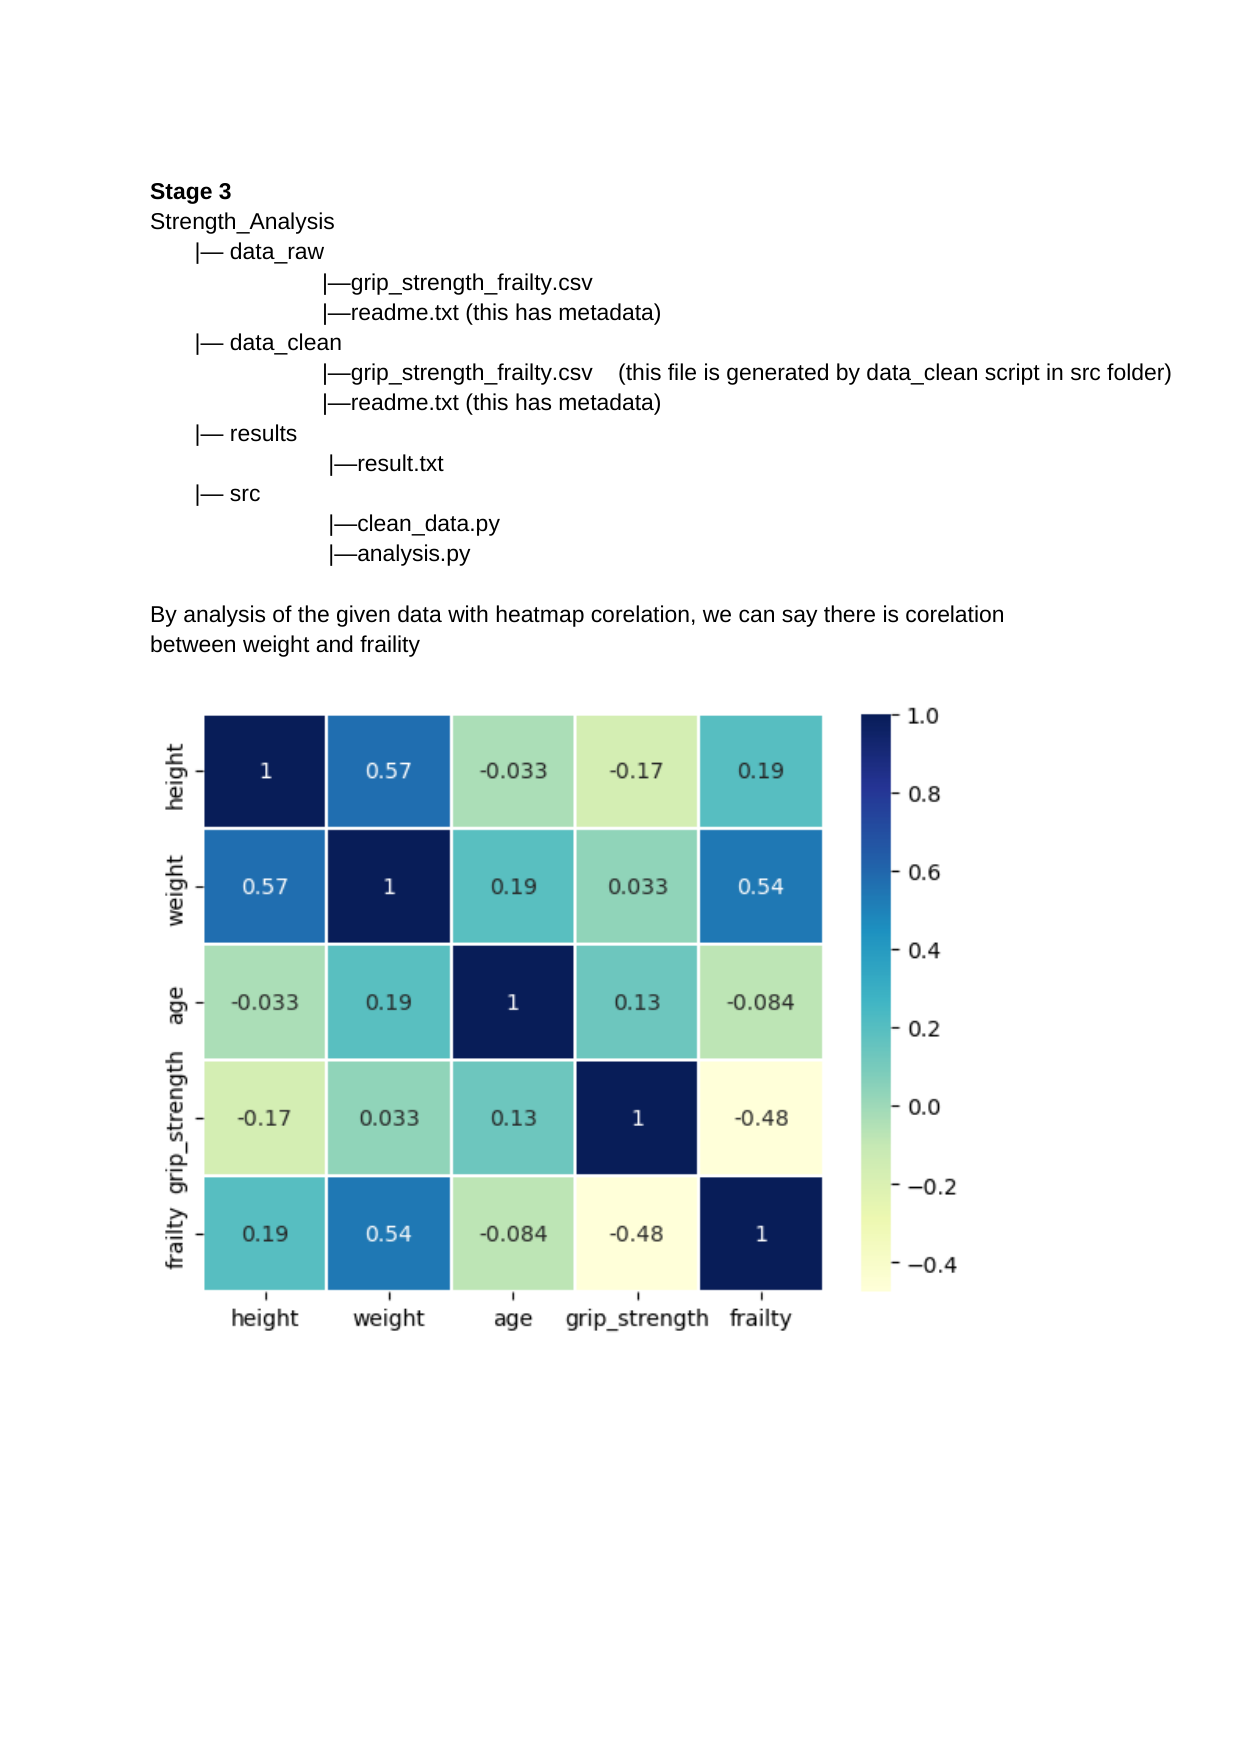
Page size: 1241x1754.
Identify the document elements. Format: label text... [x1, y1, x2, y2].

text Stage 3 [150, 178, 1090, 204]
text |— src [150, 480, 1090, 506]
text By analysis of the given data with heatmap corelation, we can say there is corelation between weight and fraility [150, 601, 1090, 657]
text |—result.txt [150, 450, 1090, 476]
text |—grip_strength_frailty.csv [150, 268, 1090, 295]
text |—readme.txt (this has metadata) [150, 299, 1090, 325]
text |— data_clean [150, 329, 1090, 355]
text |— results [150, 419, 1090, 446]
text |—clean_data.py [150, 510, 1090, 536]
picture [150, 691, 974, 1345]
text |—grip_strength_frailty.csv (this file is generated by data_clean script in src folder) [150, 359, 1183, 385]
text |— data_raw [150, 238, 1090, 264]
text Strength_Analysis [150, 208, 1090, 234]
text |—analysis.py [150, 540, 1090, 567]
text |—readme.txt (this has metadata) [150, 389, 1090, 416]
